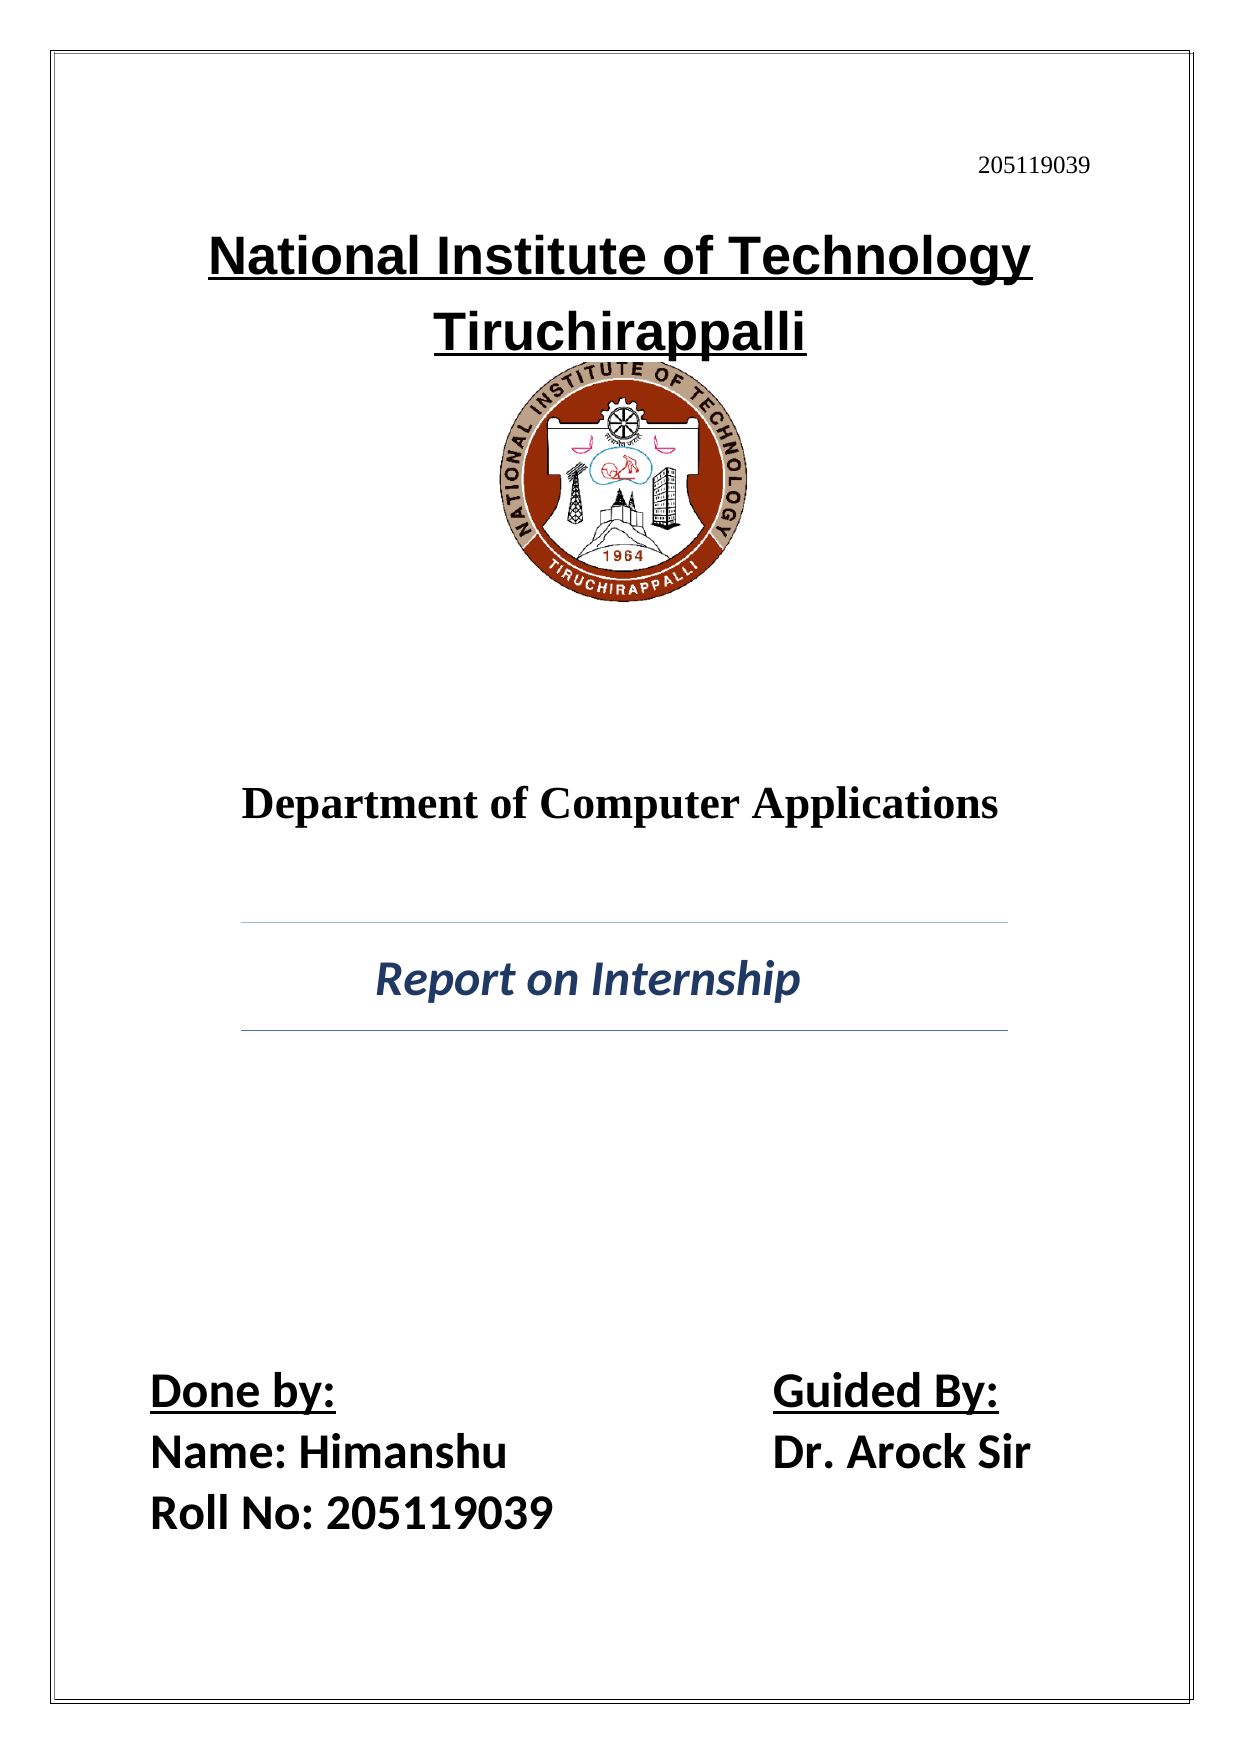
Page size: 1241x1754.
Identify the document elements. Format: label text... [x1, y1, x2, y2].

text Done by: Guided By: [150, 1359, 1090, 1420]
picture [51, 51, 1189, 1701]
text Report on Internship [150, 946, 1090, 1007]
text National Institute of Technology Tiruchirappalli [164, 223, 1076, 362]
text Roll No: 205119039 [150, 1481, 1090, 1542]
text 205119039 [150, 150, 1090, 179]
text Department of Computer Applications [150, 775, 1090, 828]
picture [1190, 50, 1196, 1701]
text Name: Himanshu Dr. Arock Sir [150, 1420, 1090, 1481]
